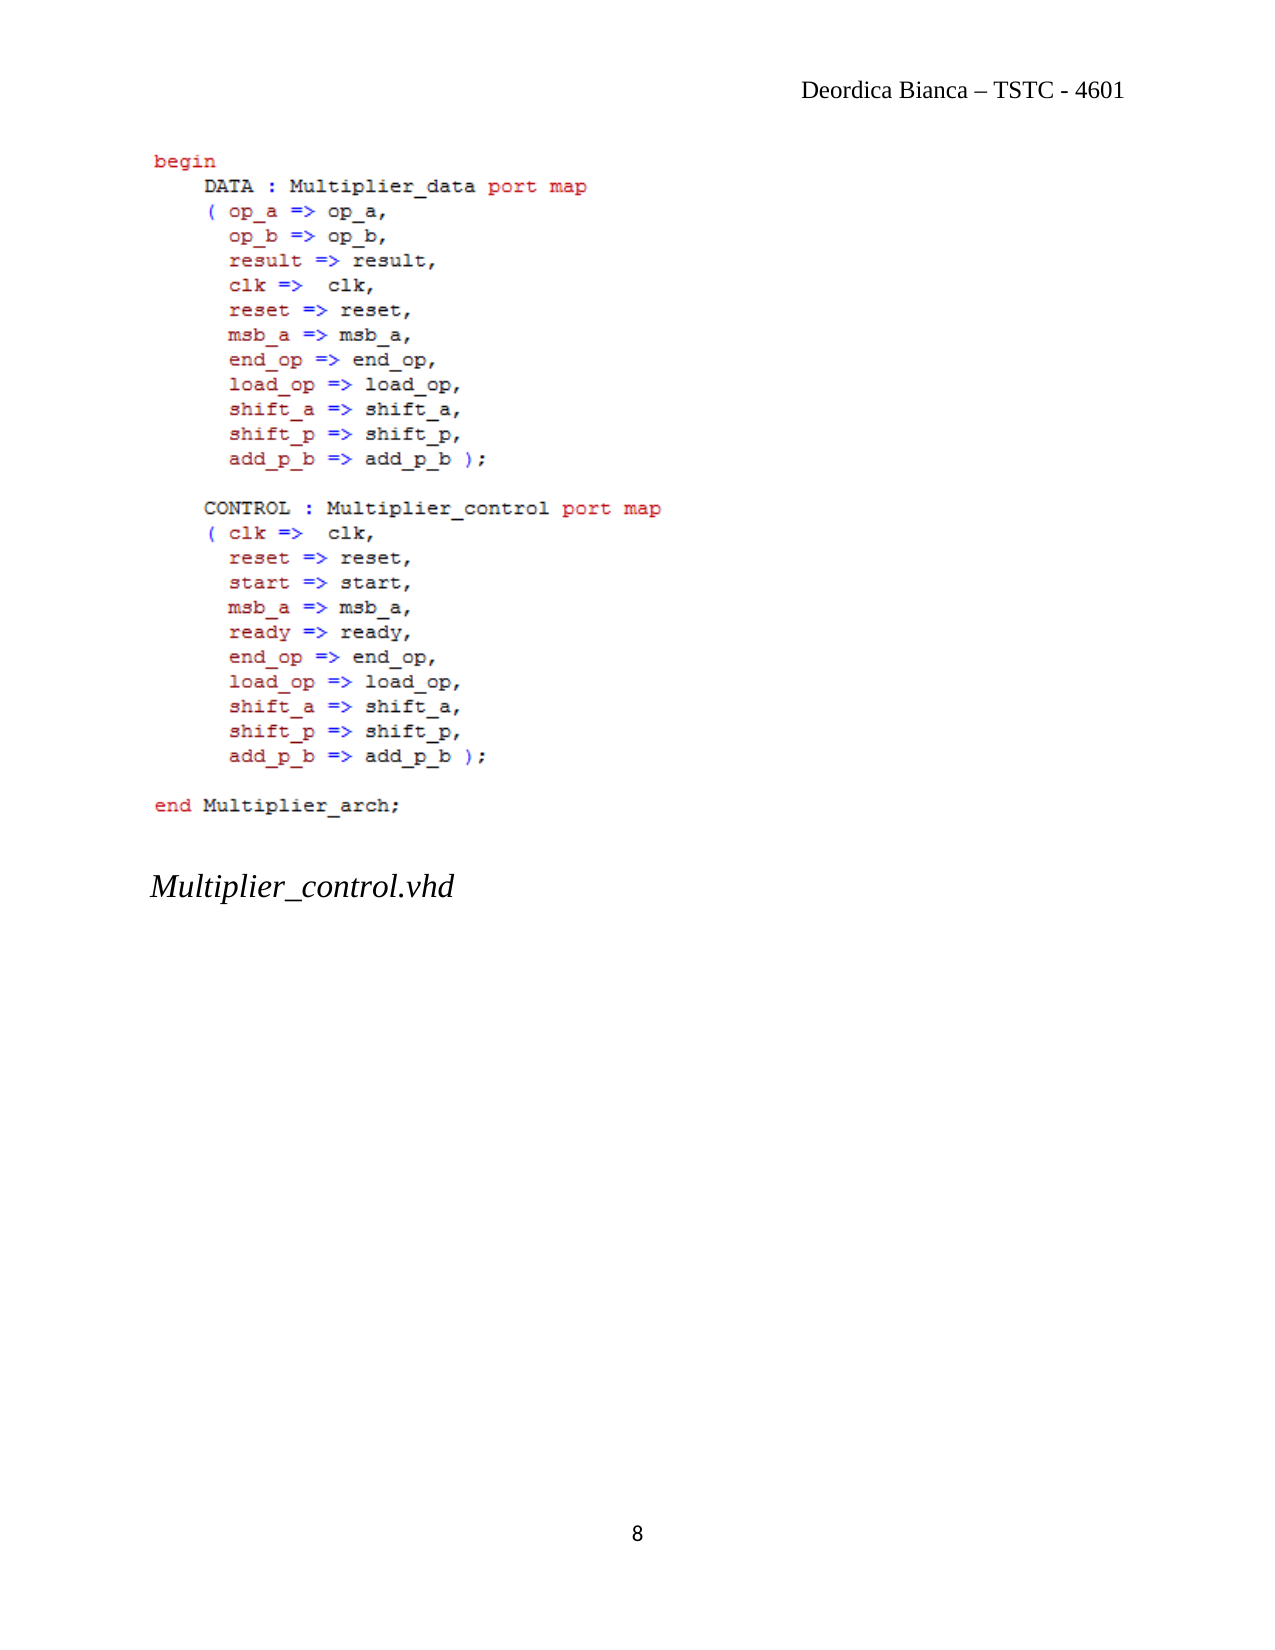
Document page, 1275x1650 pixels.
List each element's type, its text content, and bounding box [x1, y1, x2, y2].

picture [150, 150, 682, 838]
text Multiplier_control.vhd [150, 866, 1125, 905]
